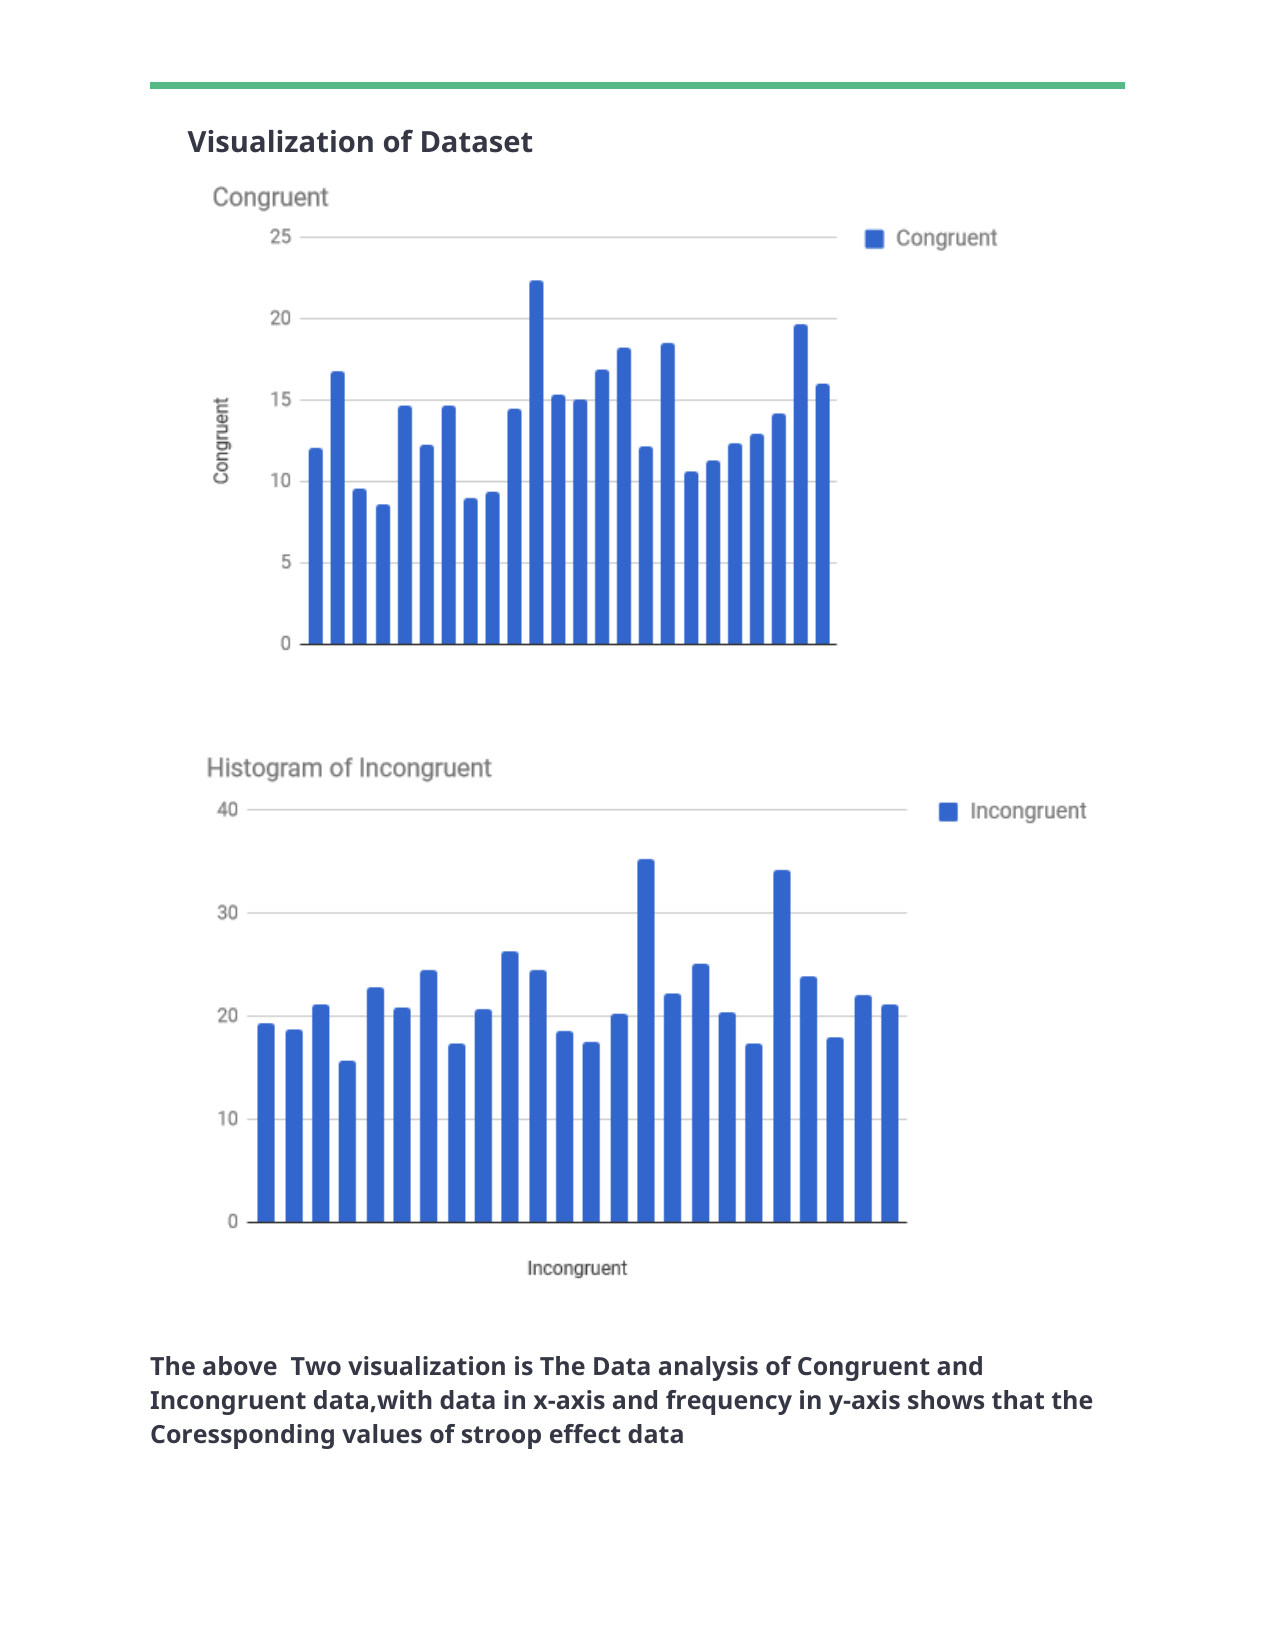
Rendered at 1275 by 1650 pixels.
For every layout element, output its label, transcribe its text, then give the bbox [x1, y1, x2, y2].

picture [150, 82, 1125, 89]
picture [187, 750, 1116, 1308]
picture [187, 161, 1024, 680]
